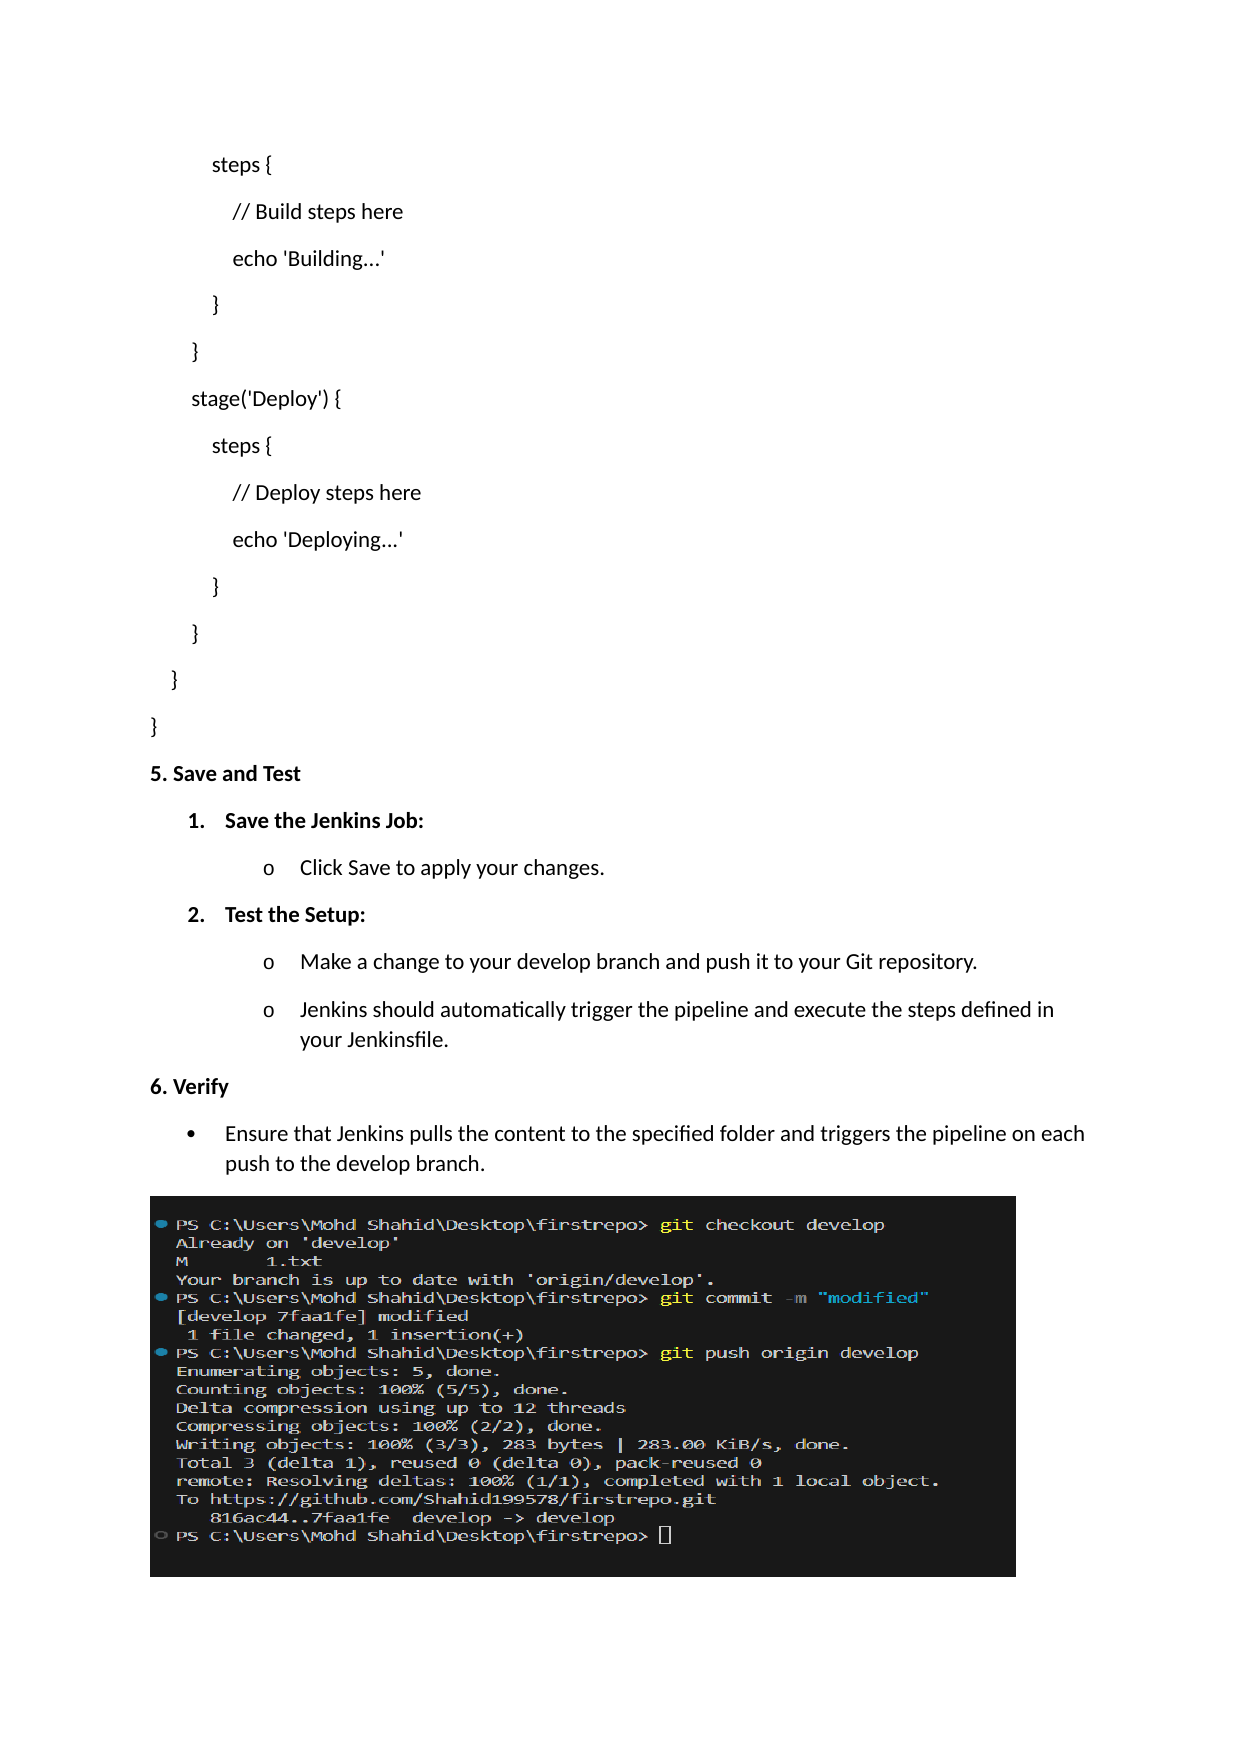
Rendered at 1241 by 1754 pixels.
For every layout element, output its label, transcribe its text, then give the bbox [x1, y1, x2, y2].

text } [150, 712, 1090, 741]
text // Build steps here [150, 197, 1090, 225]
text 5. Save and Test [150, 759, 1090, 787]
text steps { [150, 150, 1090, 178]
text steps { [150, 431, 1090, 459]
text } [150, 619, 1090, 647]
list Test the Setup: [187, 901, 1090, 928]
text } [150, 666, 1090, 694]
text 6. Verify [150, 1072, 1090, 1100]
text } [150, 337, 1090, 366]
list Click Save to apply your changes. [262, 853, 1090, 882]
text stage('Deploy') { [150, 384, 1090, 412]
text echo 'Deploying...' [150, 525, 1090, 553]
list Make a change to your develop branch and push it to your Git repository. [262, 947, 1090, 976]
list Jenkins should automatically trigger the pipeline and execute the steps defined in your Jenkinsfile. [262, 995, 1090, 1053]
list Save the Jenkins Job: [187, 806, 1090, 834]
text echo 'Building...' [150, 244, 1090, 272]
text } [150, 572, 1090, 600]
list Ensure that Jenkins pulls the content to the specified folder and triggers the pipeline on each push to the develop branch. [187, 1119, 1090, 1177]
picture [150, 1196, 1016, 1577]
text } [150, 291, 1090, 319]
text // Deploy steps here [150, 478, 1090, 506]
